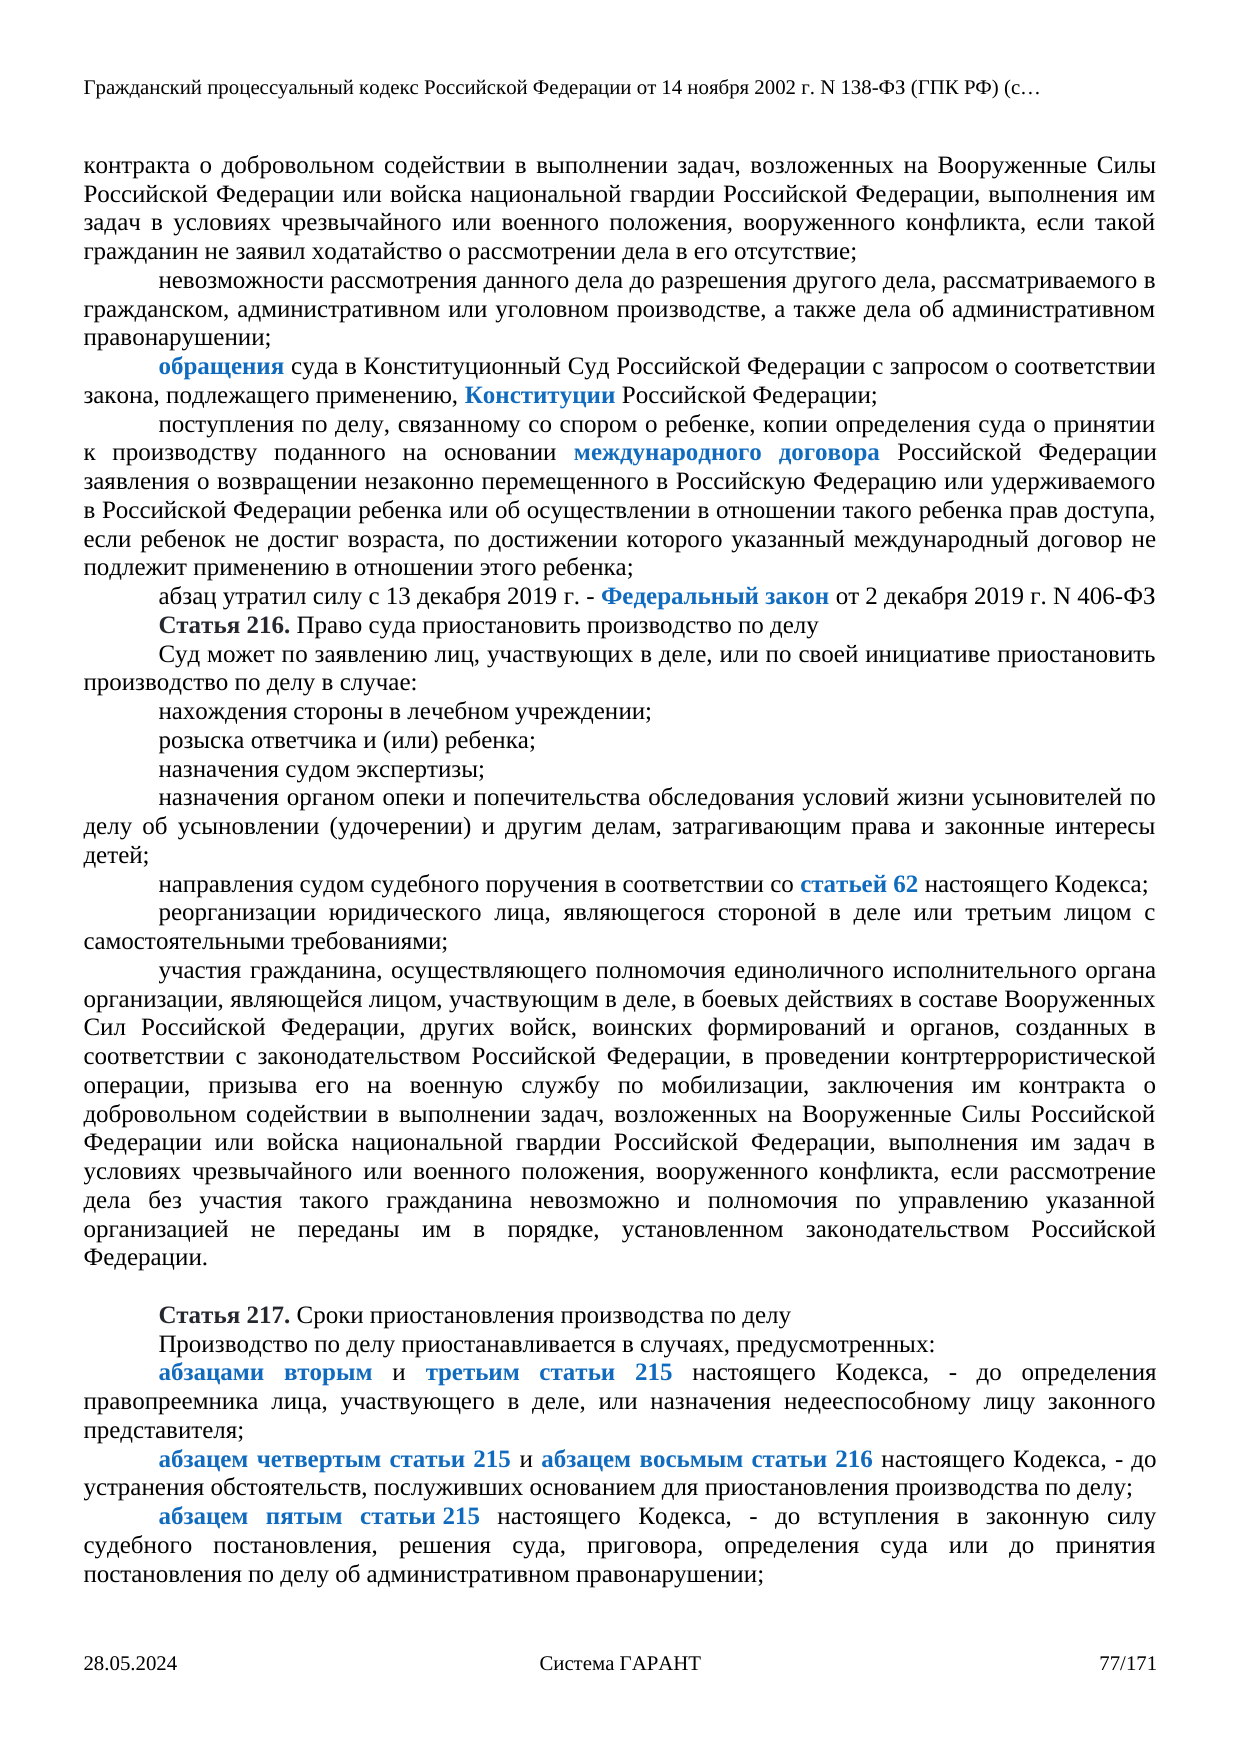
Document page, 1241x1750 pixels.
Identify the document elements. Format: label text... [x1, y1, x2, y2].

text нахождения стороны в лечебном учреждении; [83, 696, 1157, 725]
text обращения суда в Конституционный Суд Российской Федерации с запросом о соответствии закона, подлежащего применению, Конституции Российской Федерации; [83, 351, 1157, 409]
text абзацем пятым статьи 215 настоящего Кодекса, - до вступления в законную силу судебного постановления, решения суда, приговора, определения суда или до принятия постановления по делу об административном правонарушении; [83, 1501, 1157, 1587]
text абзац утратил силу с 13 декабря 2019 г. - Федеральный закон от 2 декабря 2019 г. N 406-ФЗ [83, 581, 1157, 610]
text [83, 150, 1157, 265]
text абзацами вторым и третьим статьи 215 настоящего Кодекса, - до определения правопреемника лица, участвующего в деле, или назначения недееспособному лицу законного представителя; [83, 1357, 1157, 1444]
text назначения органом опеки и попечительства обследования условий жизни усыновителей по делу об усыновлении (удочерении) и другим делам, затрагивающим права и законные интересы детей; [83, 782, 1157, 869]
text абзацем четвертым статьи 215 и абзацем восьмым статьи 216 настоящего Кодекса, - до устранения обстоятельств, послуживших основанием для приостановления производства по делу; [83, 1444, 1157, 1501]
text Статья 216. Право суда приостановить производство по делу [158, 610, 1157, 639]
text Суд может по заявлению лиц, участвующих в деле, или по своей инициативе приостановить производство по делу в случае: [83, 639, 1157, 696]
text розыска ответчика и (или) ребенка; [83, 725, 1157, 754]
text поступления по делу, связанному со спором о ребенке, копии определения суда о принятии к производству поданного на основании международного договора Российской Федерации заявления о возвращении незаконно перемещенного в Российскую Федерацию или удерживаемого в Российской Федерации ребенка или об осуществлении в отношении такого ребенка прав доступа, если ребенок не достиг возраста, по достижении которого указанный международный договор не подлежит применению в отношении этого ребенка; [83, 409, 1157, 581]
text реорганизации юридического лица, являющегося стороной в деле или третьим лицом с самостоятельными требованиями; [83, 897, 1157, 955]
text Статья 217. Сроки приостановления производства по делу [158, 1300, 1157, 1329]
text Производство по делу приостанавливается в случаях, предусмотренных: [83, 1329, 1157, 1357]
text назначения судом экспертизы; [83, 754, 1157, 782]
text направления судом судебного поручения в соответствии со статьей 62 настоящего Кодекса; [83, 869, 1157, 897]
text участия гражданина, осуществляющего полномочия единоличного исполнительного органа организации, являющейся лицом, участвующим в деле, в боевых действиях в составе Вооруженных Сил Российской Федерации, других войск, воинских формирований и органов, созданных в соответствии с законодательством Российской Федерации, в проведении контртеррористической операции, призыва его на военную службу по мобилизации, заключения им контракта о добровольном содействии в выполнении задач, возложенных на Вооруженные Силы Российской Федерации или войска национальной гвардии Российской Федерации, выполнения им задач в условиях чрезвычайного или военного положения, вооруженного конфликта, если рассмотрение дела без участия такого гражданина невозможно и полномочия по управлению указанной организацией не переданы им в порядке, установленном законодательством Российской Федерации. [83, 955, 1157, 1271]
text невозможности рассмотрения данного дела до разрешения другого дела, рассматриваемого в гражданском, административном или уголовном производстве, а также дела об административном правонарушении; [83, 265, 1157, 351]
